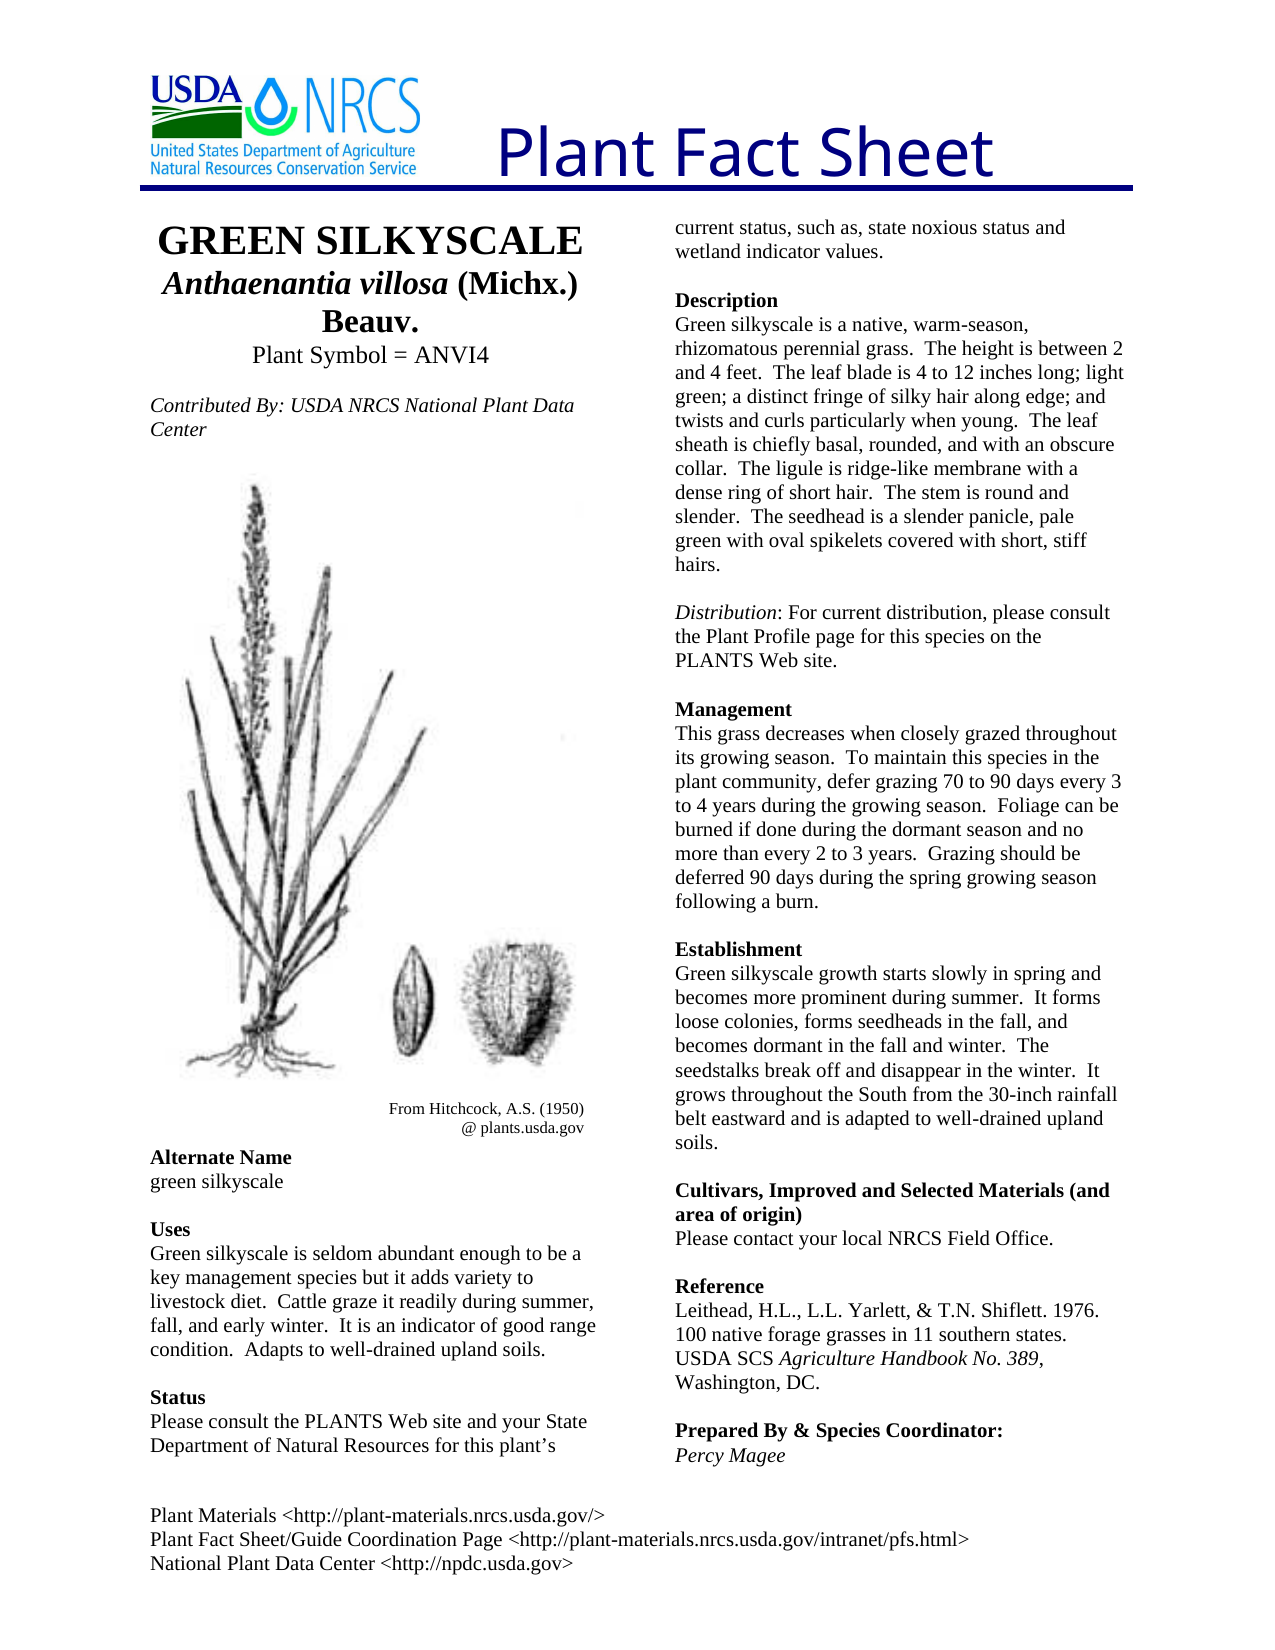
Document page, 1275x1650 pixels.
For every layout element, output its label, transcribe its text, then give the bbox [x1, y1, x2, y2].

text Please contact your local NRCS Field Office. [675, 1226, 1125, 1250]
text Percy Magee [675, 1442, 1125, 1467]
picture [150, 75, 421, 177]
subtitle Establishment [675, 937, 1125, 961]
subtitle Management [675, 697, 1125, 721]
text Please consult the PLANTS Web site and your State Department of Natural Resources for this plant’s current status, such as, state noxious status and wetland indicator values. [675, 215, 1125, 263]
text This grass decreases when closely grazed throughout its growing season. To maintain this species in the plant community, defer grazing 70 to 90 days every 3 to 4 years during the growing season. Foliage can be burned if done during the dormant season and no more than every 2 to 3 years. Grazing should be deferred 90 days during the spring growing season following a burn. [675, 721, 1125, 913]
picture [165, 472, 584, 1099]
subtitle Uses [150, 1217, 600, 1241]
text Center [150, 417, 600, 441]
subtitle Alternate Name [150, 1145, 600, 1169]
text Please consult the PLANTS Web site and your State Department of Natural Resources for this plant’s current status, such as, state noxious status and wetland indicator values. [150, 1409, 600, 1457]
text Leithead, H.L., L.L. Yarlett, & T.N. Shiflett. 1976. 100 native forage grasses in 11 southern states. USDA SCS Agriculture Handbook No. 389, . [675, 1298, 1125, 1394]
text Contributed By: USDA NRCS National Plant Data [150, 393, 600, 417]
subtitle Description [675, 287, 1125, 312]
subtitle Status [150, 1385, 600, 1409]
text Green silkyscale is seldom abundant enough to be a key management species but it adds variety to livestock diet. Cattle graze it readily during summer, fall, and early winter. It is an indicator of good range condition. Adapts to well-drained upland soils. [150, 1241, 600, 1361]
text Reference [675, 1274, 1125, 1298]
table_cell Plant Symbol = ANVI4 [141, 340, 600, 369]
table_cell Anthaenantia villosa (Michx.) Beauv. [141, 263, 600, 340]
text Green silkyscale growth starts slowly in spring and becomes more prominent during summer. It forms loose colonies, forms seedheads in the fall, and becomes dormant in the fall and winter. The seedstalks break off and disappear in the winter. It grows throughout the South from the 30-inch rainfall belt eastward and is adapted to well-drained upland soils. [675, 961, 1125, 1154]
text green silkyscale [150, 1169, 600, 1193]
subtitle Cultivars, Improved and Selected Materials (and area of origin) [675, 1178, 1125, 1226]
text Green silkyscale is a native, warm-season, rhizomatous perennial grass. The height is between 2 and 4 feet. The leaf blade is 4 to 12 inches long; light green; a distinct fringe of silky hair along edge; and twists and curls particularly when young. The leaf sheath is chiefly basal, rounded, and with an obscure collar. The ligule is ridge-like membrane with a dense ring of short hair. The stem is round and slender. The seedhead is a slender panicle, pale green with oval spikelets covered with short, stiff hairs. [675, 312, 1125, 576]
subtitle Prepared By & Species Coordinator: [675, 1418, 1125, 1442]
table_header green silkyscale [141, 215, 600, 263]
text Distribution: For current distribution, please consult the Plant Profile page for this species on the PLANTS Web site. [675, 600, 1125, 672]
